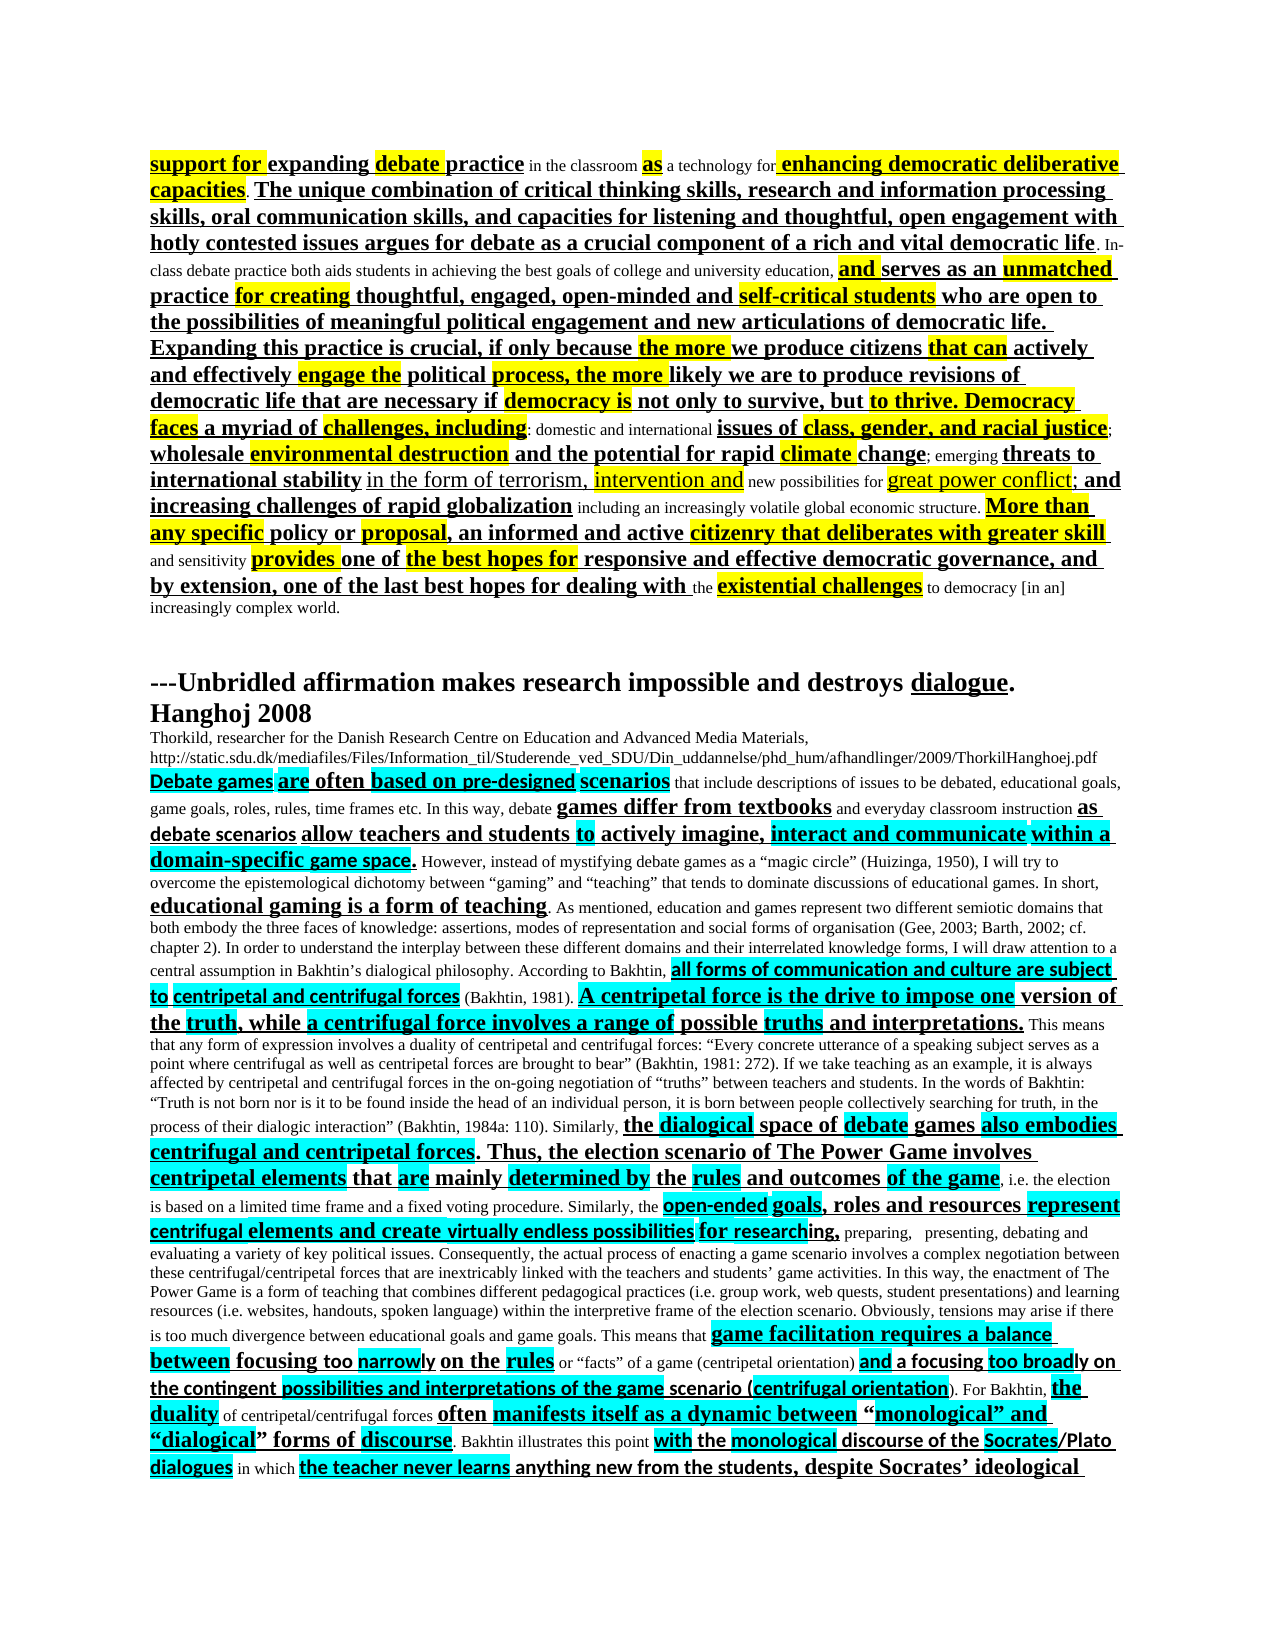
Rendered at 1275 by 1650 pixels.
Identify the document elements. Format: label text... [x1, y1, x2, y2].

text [150, 767, 1125, 1479]
subtitle ---Unbridled affirmation makes research impossible and destroys dialogue. [150, 666, 1125, 697]
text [150, 150, 1125, 617]
text Hanghoj 2008 [150, 697, 1125, 728]
text Thorkild, researcher for the Danish Research Centre on Education and Advanced Media Materials, http://static.sdu.dk/mediafiles/Files/Information_til/Studerende_ved_SDU/Din_uddannelse/phd_hum/afhandlinger/2009/ThorkilHanghoej.pdf [150, 728, 1125, 767]
